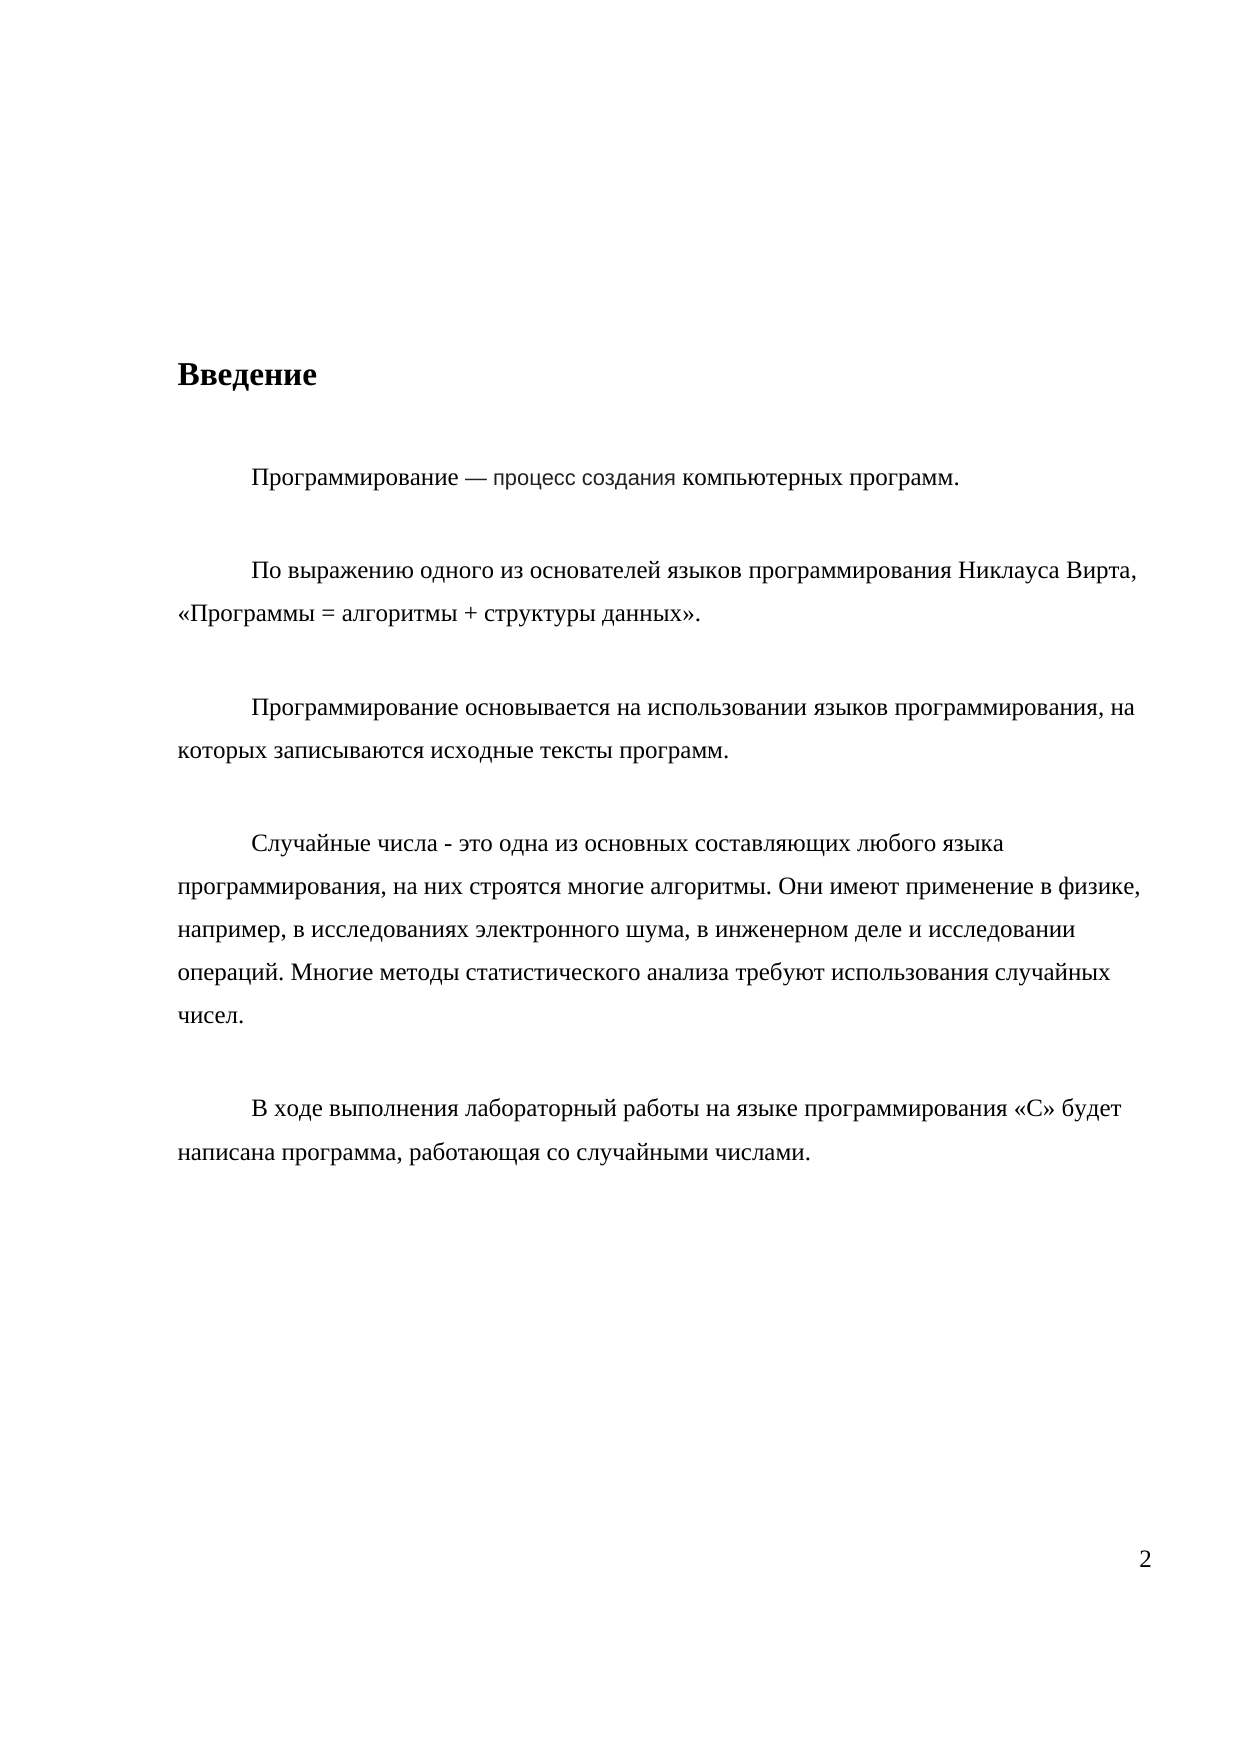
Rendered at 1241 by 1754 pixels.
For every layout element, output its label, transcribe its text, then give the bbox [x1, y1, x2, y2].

text Программирование — процесс создания компьютерных программ. [177, 462, 1152, 491]
text В ходе выполнения лабораторный работы на языке программирования «С» будет написана программа, работающая со случайными числами. [177, 1093, 1152, 1165]
text Программирование основывается на использовании языков программирования, на которых записываются исходные тексты программ. [177, 692, 1152, 763]
text По выражению одного из основателей языков программирования Никлауса Вирта, «Программы = алгоритмы + структуры данных». [177, 555, 1152, 627]
text Случайные числа - это одна из основных составляющих любого языка программирования, на них строятся многие алгоритмы. Они имеют применение в физике, например, в исследованиях электронного шума, в инженерном деле и исследовании операций. Многие методы статистического анализа требуют использования случайных чисел. [177, 828, 1152, 1029]
subtitle Введение [177, 355, 1152, 393]
